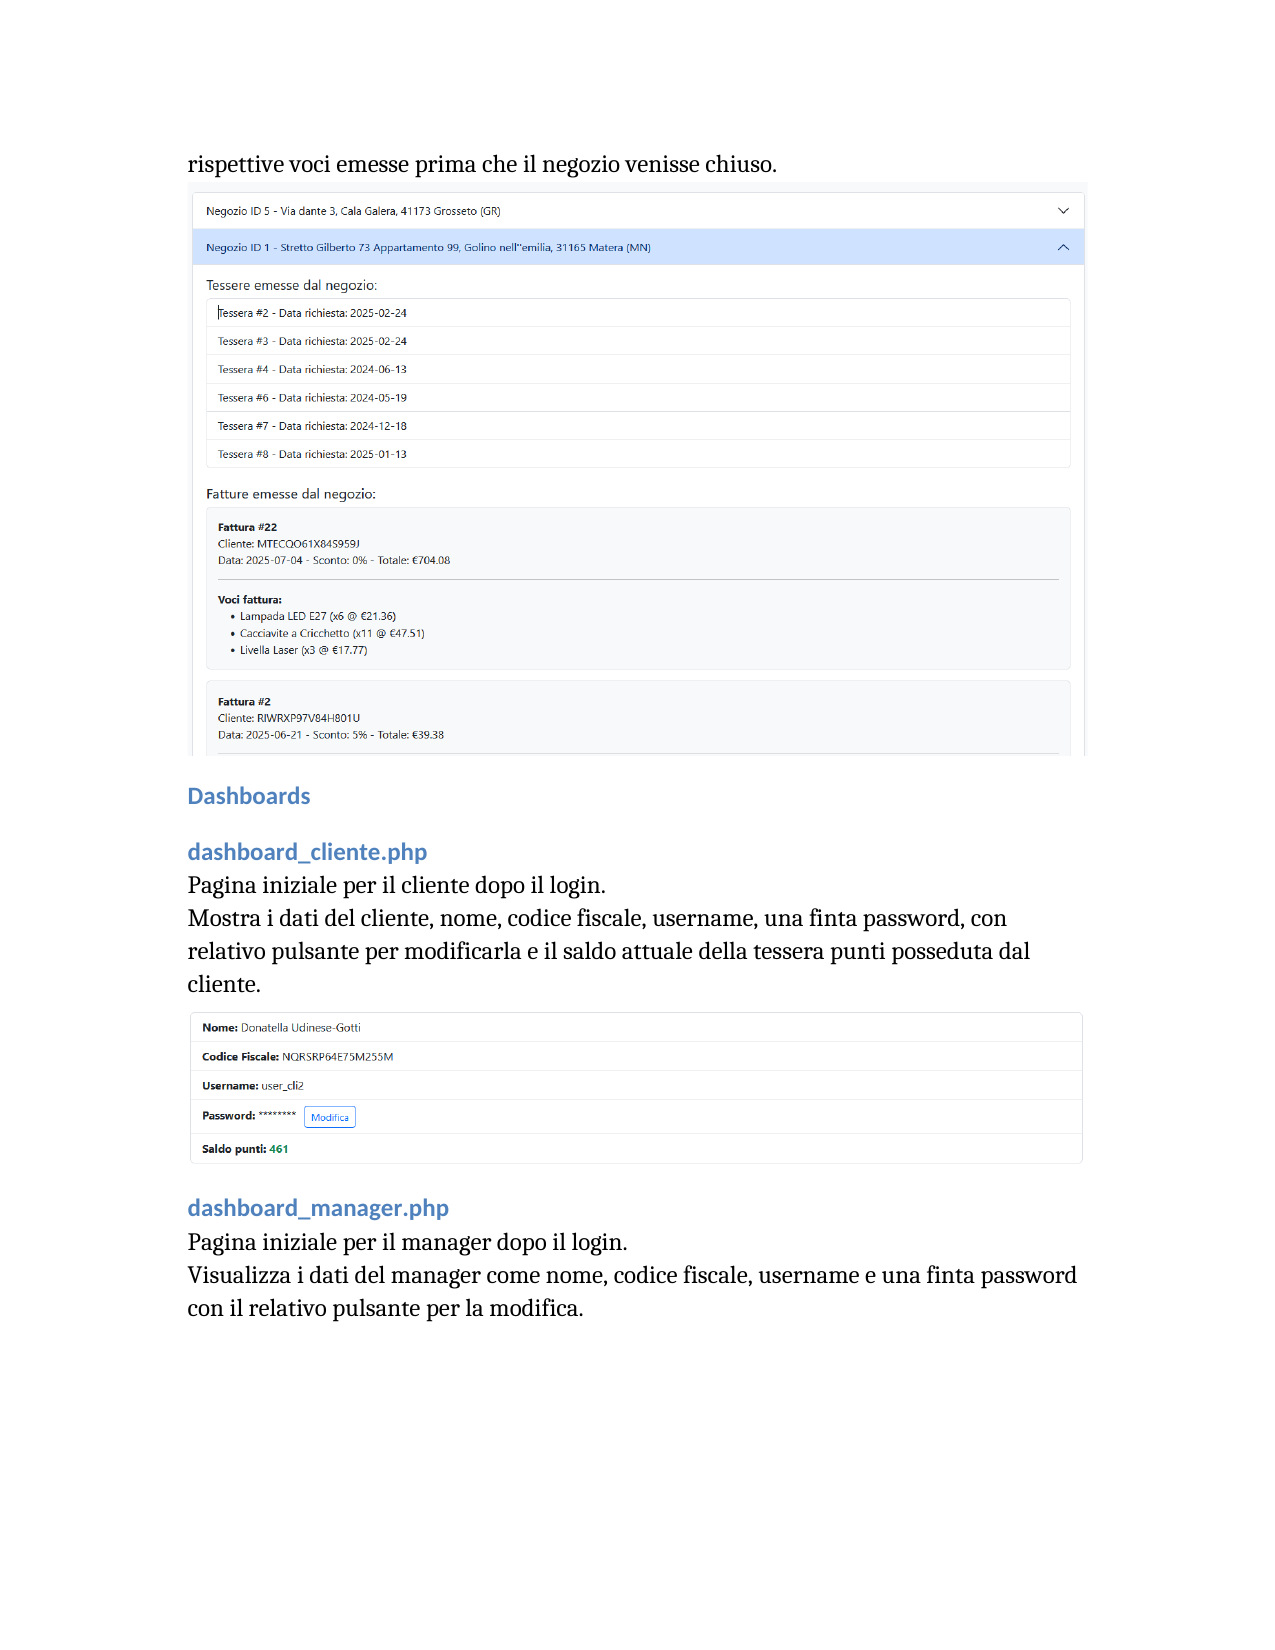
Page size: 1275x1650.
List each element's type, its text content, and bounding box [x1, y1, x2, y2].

picture [187, 1002, 1088, 1168]
subtitle dashboard_manager.php [187, 1193, 1087, 1223]
text Pagina iniziale per il cliente dopo il login. [187, 871, 1087, 900]
text Visualizza i dati del manager come nome, codice fiscale, username e una finta password con il relativo pulsante per la modifica. [187, 1261, 1087, 1322]
text Mostra i dati del cliente, nome, codice fiscale, username, una finta password, con relativo pulsante per modificarla e il saldo attuale della tessera punti posseduta dal cliente. [187, 904, 1087, 1002]
picture [187, 182, 1088, 756]
text Pagina iniziale per il manager dopo il login. [187, 1228, 1087, 1256]
text Script che mostra l’elenco dei negozi chiusi. Per ogni negozio, consente la visualizzazione delle tessere emesse, delle fatture con le rispettive voci emesse prima che il negozio venisse chiuso. [187, 150, 1087, 182]
subtitle Dashboards [187, 780, 1087, 811]
subtitle dashboard_cliente.php [187, 836, 1087, 867]
